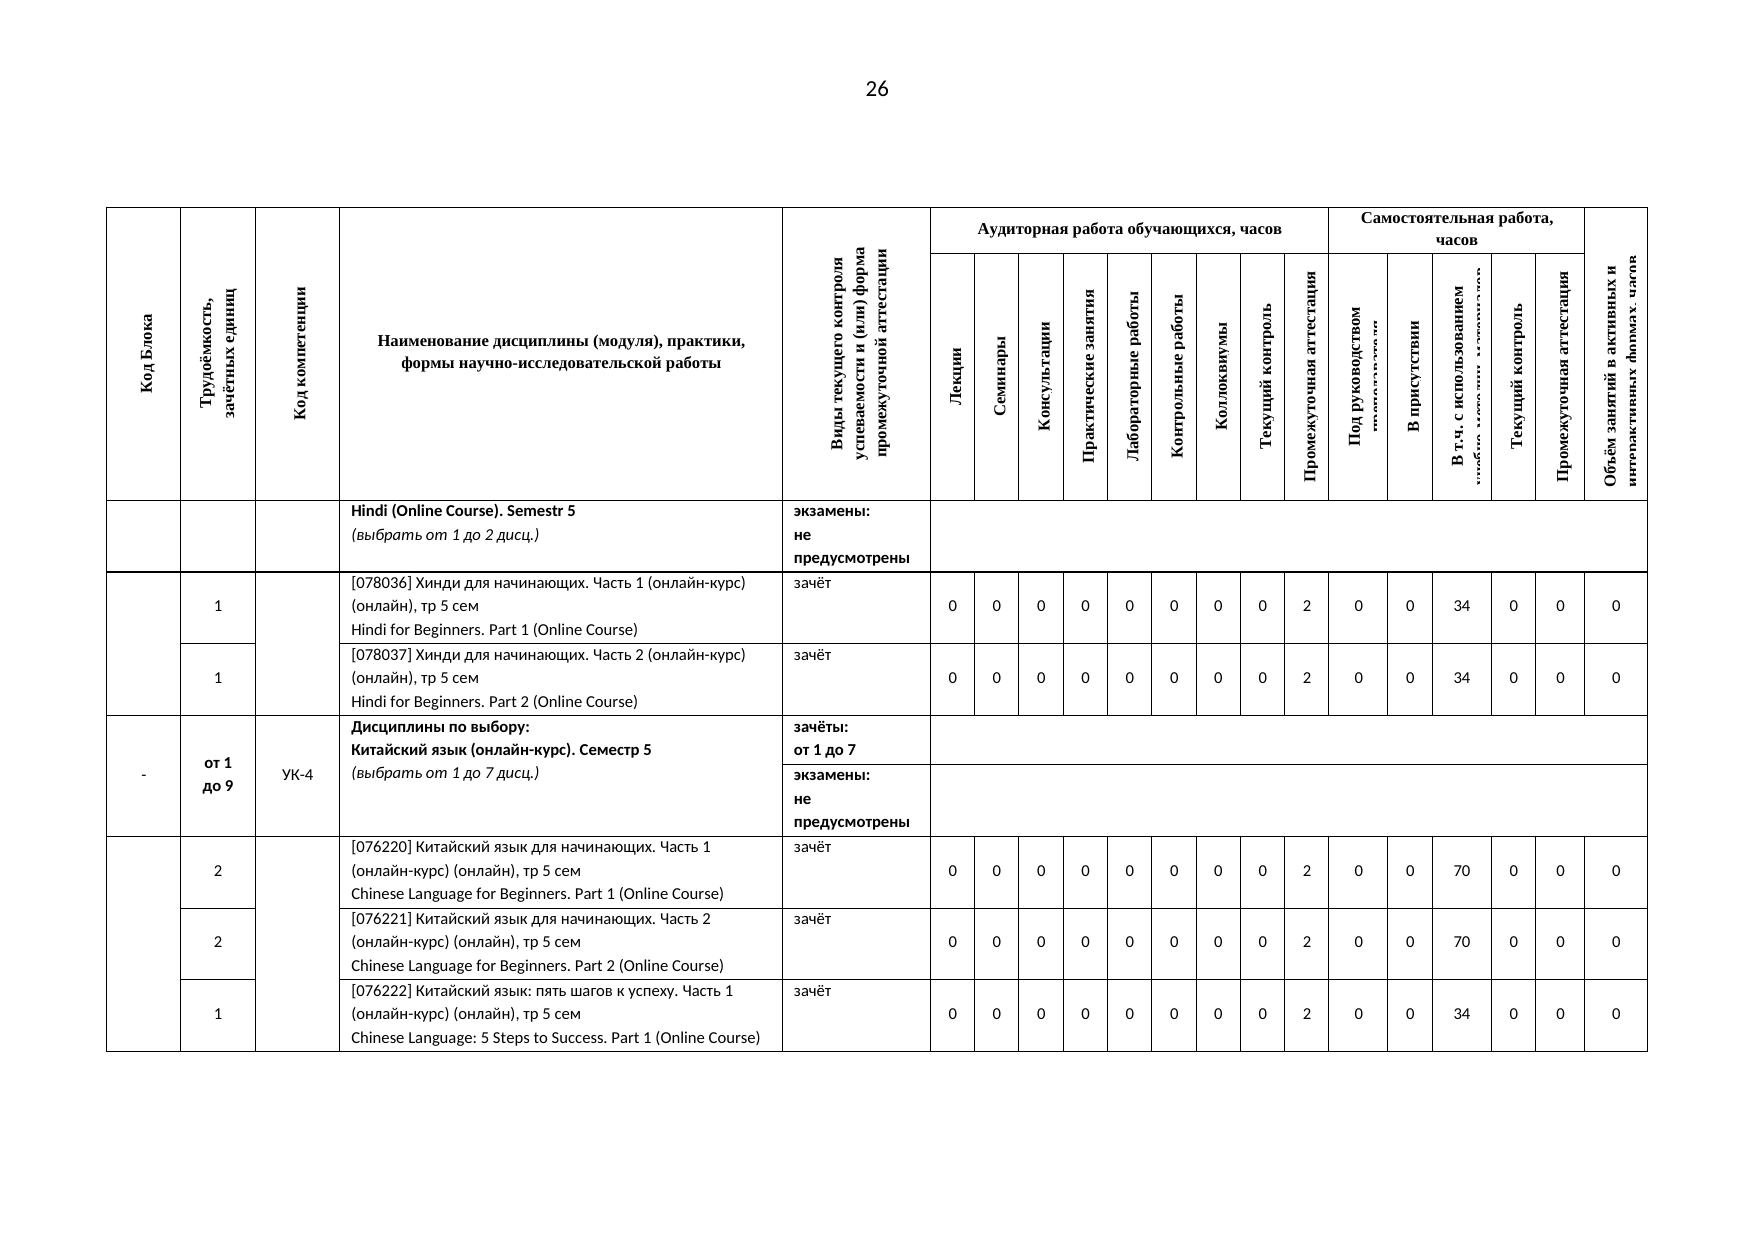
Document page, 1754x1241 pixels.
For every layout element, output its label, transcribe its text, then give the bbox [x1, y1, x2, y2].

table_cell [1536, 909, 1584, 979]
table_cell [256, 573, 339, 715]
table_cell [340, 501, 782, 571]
table_cell Коллоквиумы [1197, 254, 1240, 499]
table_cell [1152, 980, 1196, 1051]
table_cell Промежуточная аттестация [1285, 254, 1328, 499]
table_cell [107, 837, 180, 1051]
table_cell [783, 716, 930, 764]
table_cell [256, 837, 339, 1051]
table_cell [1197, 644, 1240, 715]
table_header Объём занятий в активных и интерактивных формах, часов [1585, 208, 1647, 499]
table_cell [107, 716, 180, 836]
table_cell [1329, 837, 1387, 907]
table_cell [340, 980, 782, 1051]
table_cell В т.ч. с использованием учебно-методич. материалов [1433, 254, 1491, 499]
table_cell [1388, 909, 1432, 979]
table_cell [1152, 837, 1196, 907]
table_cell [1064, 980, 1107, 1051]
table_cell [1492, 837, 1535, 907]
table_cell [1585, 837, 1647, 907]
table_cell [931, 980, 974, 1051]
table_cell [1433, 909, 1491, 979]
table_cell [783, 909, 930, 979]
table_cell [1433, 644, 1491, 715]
table_cell Текущий контроль [1241, 254, 1284, 499]
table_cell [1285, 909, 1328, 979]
table_header Виды текущего контроля успеваемости и (или) форма промежуточной аттестации [783, 208, 930, 499]
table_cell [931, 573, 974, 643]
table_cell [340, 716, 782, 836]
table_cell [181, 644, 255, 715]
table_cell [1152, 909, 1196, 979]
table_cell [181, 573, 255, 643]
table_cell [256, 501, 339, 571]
table_header Трудоёмкость, зачётных единиц [181, 208, 255, 499]
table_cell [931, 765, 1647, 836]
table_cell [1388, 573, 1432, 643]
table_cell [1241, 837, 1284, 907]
table_header Наименование дисциплины (модуля), практики, формы научно-исследовательской работы [340, 208, 782, 499]
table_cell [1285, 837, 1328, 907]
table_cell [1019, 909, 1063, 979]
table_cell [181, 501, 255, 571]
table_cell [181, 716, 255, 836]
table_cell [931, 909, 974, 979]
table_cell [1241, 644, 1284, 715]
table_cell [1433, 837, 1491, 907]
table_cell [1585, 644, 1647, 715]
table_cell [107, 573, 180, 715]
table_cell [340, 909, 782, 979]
table_cell В присутствии преподавателя [1388, 254, 1432, 499]
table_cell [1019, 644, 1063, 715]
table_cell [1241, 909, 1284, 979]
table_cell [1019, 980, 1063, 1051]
table_cell Промежуточная аттестация [1536, 254, 1584, 499]
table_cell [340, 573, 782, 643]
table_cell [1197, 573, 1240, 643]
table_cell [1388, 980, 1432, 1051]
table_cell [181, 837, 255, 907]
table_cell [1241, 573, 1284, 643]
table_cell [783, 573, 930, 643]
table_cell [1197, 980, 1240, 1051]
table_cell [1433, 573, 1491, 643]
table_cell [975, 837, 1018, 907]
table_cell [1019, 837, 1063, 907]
table_cell Текущий контроль [1492, 254, 1535, 499]
table_cell Практические занятия [1064, 254, 1107, 499]
table_cell Семинары [975, 254, 1018, 499]
table_header Код Блока [107, 208, 180, 499]
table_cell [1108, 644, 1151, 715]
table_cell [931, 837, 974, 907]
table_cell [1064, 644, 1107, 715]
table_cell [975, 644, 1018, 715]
table_cell Лабораторные работы [1108, 254, 1151, 499]
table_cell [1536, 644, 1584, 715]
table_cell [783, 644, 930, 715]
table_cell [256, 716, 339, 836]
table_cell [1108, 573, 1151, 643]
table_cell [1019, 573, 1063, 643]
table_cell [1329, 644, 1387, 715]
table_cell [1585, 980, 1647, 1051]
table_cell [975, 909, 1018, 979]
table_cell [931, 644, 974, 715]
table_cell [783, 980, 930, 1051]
table_cell Под руководством преподавателя [1329, 254, 1387, 499]
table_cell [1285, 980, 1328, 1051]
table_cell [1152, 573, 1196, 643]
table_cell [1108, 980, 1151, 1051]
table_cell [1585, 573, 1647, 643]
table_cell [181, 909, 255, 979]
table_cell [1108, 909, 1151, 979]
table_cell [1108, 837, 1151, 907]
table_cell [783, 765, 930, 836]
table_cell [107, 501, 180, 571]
table_header Код компетенции [256, 208, 339, 499]
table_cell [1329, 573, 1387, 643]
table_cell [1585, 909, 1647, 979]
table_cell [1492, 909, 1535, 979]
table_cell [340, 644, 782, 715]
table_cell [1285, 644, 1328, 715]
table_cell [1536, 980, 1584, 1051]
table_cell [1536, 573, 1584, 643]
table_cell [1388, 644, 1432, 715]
table_cell Лекции [931, 254, 974, 499]
table_header Самостоятельная работа, часов [1329, 208, 1584, 253]
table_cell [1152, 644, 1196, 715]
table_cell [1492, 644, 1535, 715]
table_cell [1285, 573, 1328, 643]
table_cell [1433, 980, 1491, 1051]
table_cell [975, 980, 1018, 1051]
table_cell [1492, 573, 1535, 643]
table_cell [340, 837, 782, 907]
table_cell Контрольные работы [1152, 254, 1196, 499]
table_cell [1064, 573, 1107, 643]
table_cell Консультации [1019, 254, 1063, 499]
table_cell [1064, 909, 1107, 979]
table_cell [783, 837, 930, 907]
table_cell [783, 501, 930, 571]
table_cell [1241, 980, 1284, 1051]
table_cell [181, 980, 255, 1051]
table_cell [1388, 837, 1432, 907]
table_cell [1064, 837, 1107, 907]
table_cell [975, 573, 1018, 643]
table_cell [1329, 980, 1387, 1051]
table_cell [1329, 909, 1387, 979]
table_header Аудиторная работа обучающихся, часов [931, 208, 1328, 253]
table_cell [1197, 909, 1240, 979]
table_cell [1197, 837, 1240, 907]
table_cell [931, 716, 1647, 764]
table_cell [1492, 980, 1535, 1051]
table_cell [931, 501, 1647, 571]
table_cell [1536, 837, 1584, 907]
